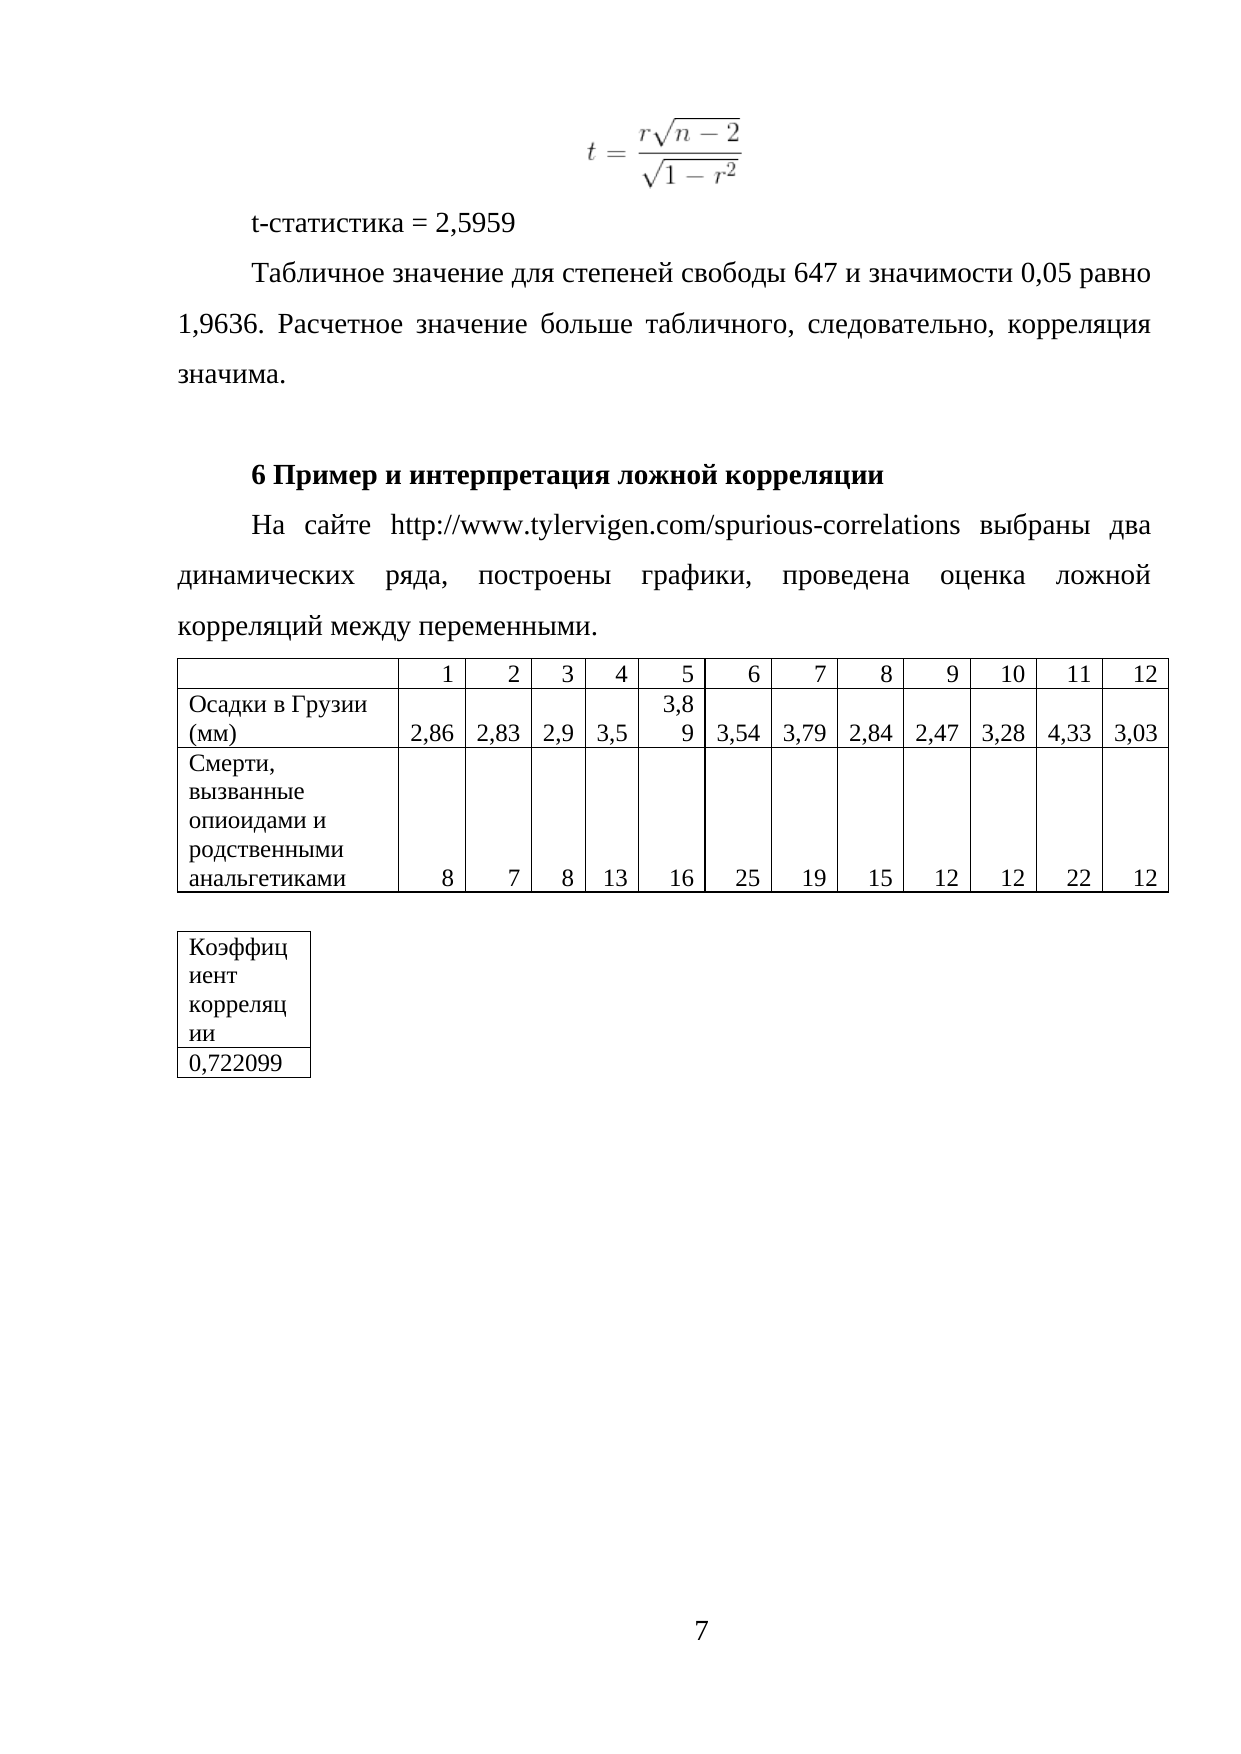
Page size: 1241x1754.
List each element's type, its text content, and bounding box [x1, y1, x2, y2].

table_header 3 [532, 659, 585, 688]
text На сайте http://www.tylervigen.com/spurious-correlations выбраны два динамических ряда, построены графики, проведена оценка ложной корреляций между переменными. [177, 507, 1152, 641]
table_cell 2,83 [466, 689, 531, 747]
table_header 2 [466, 659, 531, 688]
table_cell 13 [586, 748, 638, 891]
table_cell 12 [904, 748, 970, 891]
table_cell 22 [1037, 748, 1102, 891]
table_cell 3,03 [1103, 689, 1168, 747]
table_cell 2,86 [399, 689, 465, 747]
table_cell 2,84 [838, 689, 903, 747]
table_cell 8 [532, 748, 585, 891]
table_cell 2,47 [904, 689, 970, 747]
table_cell 25 [706, 748, 771, 891]
table_header 10 [971, 659, 1036, 688]
table_cell 19 [772, 748, 837, 891]
table_cell 15 [838, 748, 903, 891]
table_cell 3,89 [639, 689, 704, 747]
table_header Коэффициент корреляции [178, 932, 310, 1047]
table_cell 3,5 [586, 689, 638, 747]
table_cell 4,33 [1037, 689, 1102, 747]
text t-статистика = 2,5959 [177, 205, 1152, 239]
table_cell 3,28 [971, 689, 1036, 747]
table_cell 3,54 [706, 689, 771, 747]
table_header [178, 659, 398, 688]
table_header 6 [706, 659, 771, 688]
table_cell 12 [971, 748, 1036, 891]
table_cell 0,722099 [178, 1048, 310, 1077]
table_header 11 [1037, 659, 1102, 688]
table_header 4 [586, 659, 638, 688]
table_cell 3,79 [772, 689, 837, 747]
table_cell 8 [399, 748, 465, 891]
table_cell Смерти, вызванные опиоидами и родственными анальгетиками [178, 748, 398, 891]
table_cell 7 [466, 748, 531, 891]
text Табличное значение для степеней свободы 647 и значимости 0,05 равно 1,9636. Расчетное значение больше табличного, следовательно, корреляция значима. [177, 256, 1152, 390]
table_header 5 [639, 659, 704, 688]
table_header 8 [838, 659, 903, 688]
text 6 Пример и интерпретация ложной корреляции [177, 457, 1152, 490]
table_header 7 [772, 659, 837, 688]
table_cell 16 [639, 748, 704, 891]
picture [587, 118, 742, 189]
table_cell 12 [1103, 748, 1168, 891]
table_header 12 [1103, 659, 1168, 688]
table_header 9 [904, 659, 970, 688]
table_header 1 [399, 659, 465, 688]
table_cell 2,9 [532, 689, 585, 747]
table_cell Осадки в Грузии (мм) [178, 689, 398, 747]
